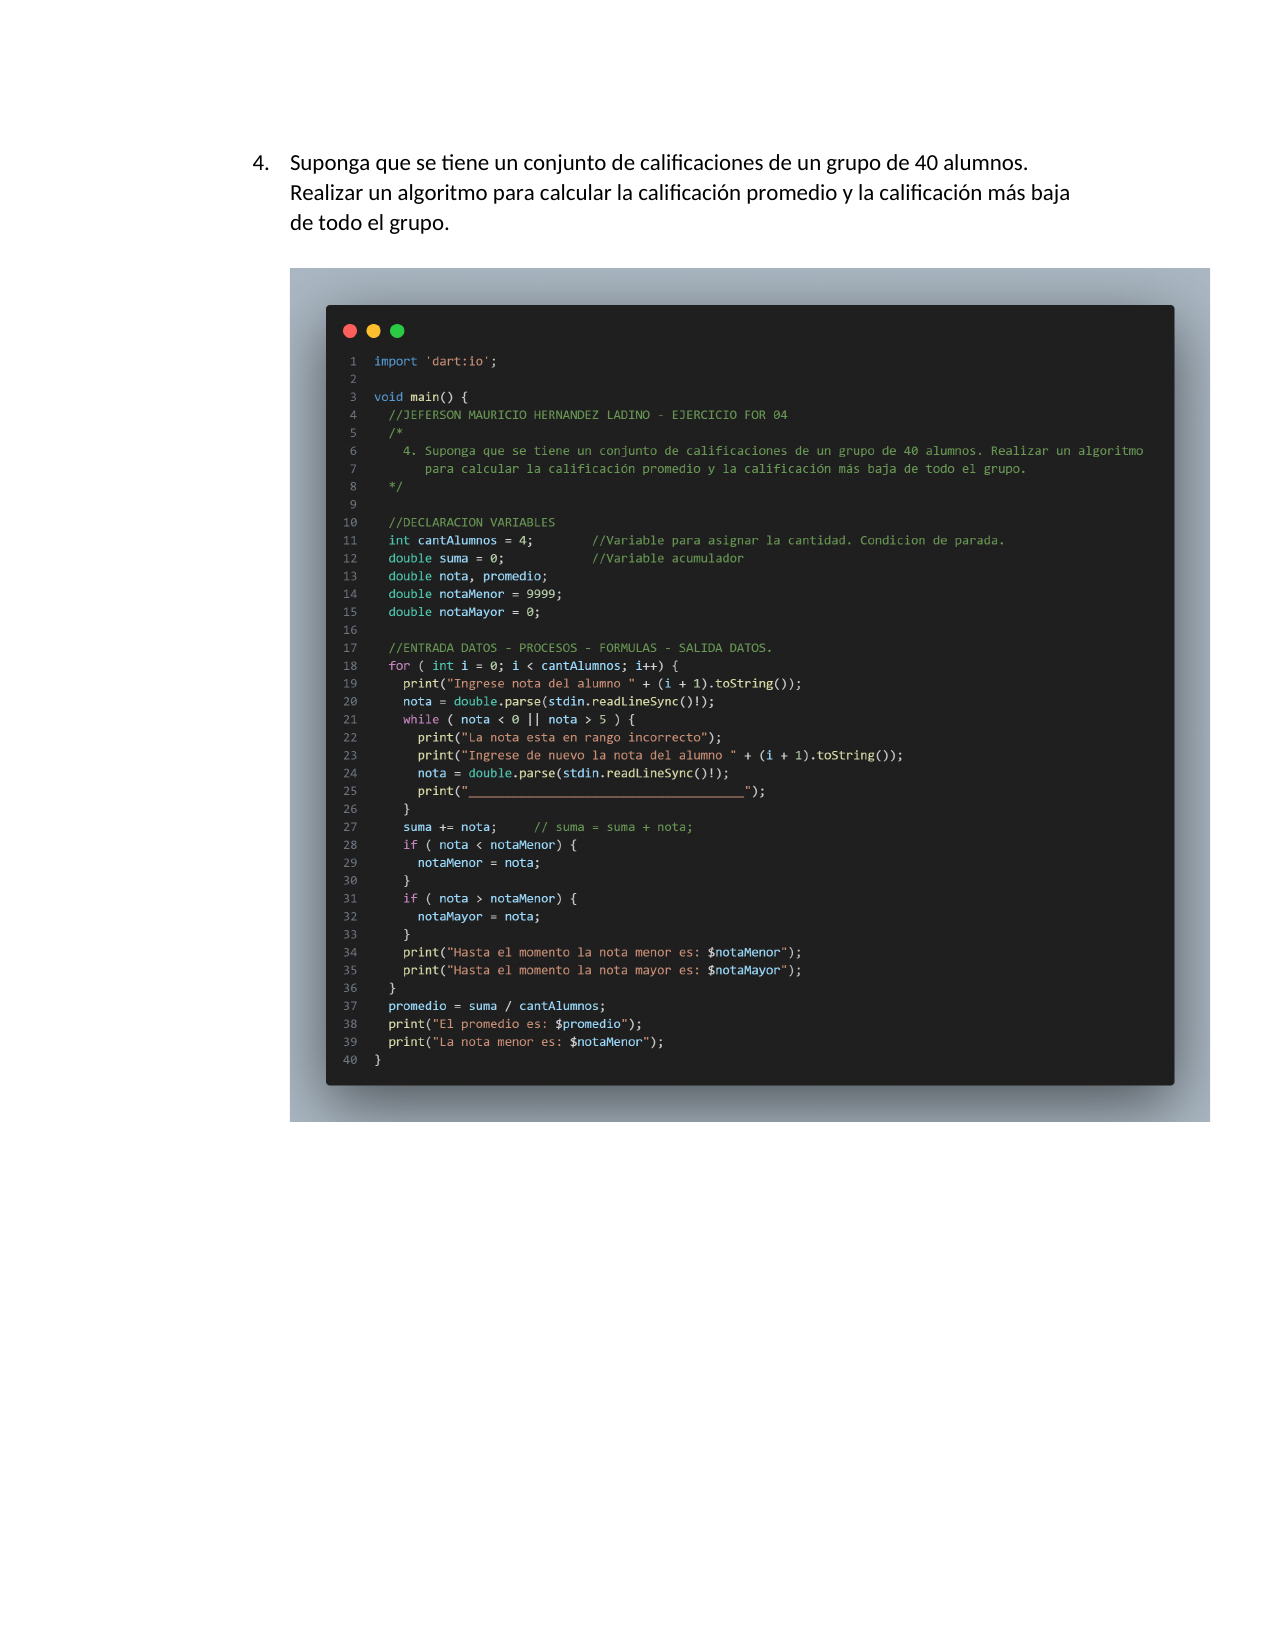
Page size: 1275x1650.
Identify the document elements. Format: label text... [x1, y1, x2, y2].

picture [289, 268, 1211, 1122]
list Suponga que se tiene un conjunto de calificaciones de un grupo de 40 alumnos. Realizar un algoritmo para calcular la calificación promedio y la calificación más baja de todo el grupo. [252, 148, 1098, 236]
